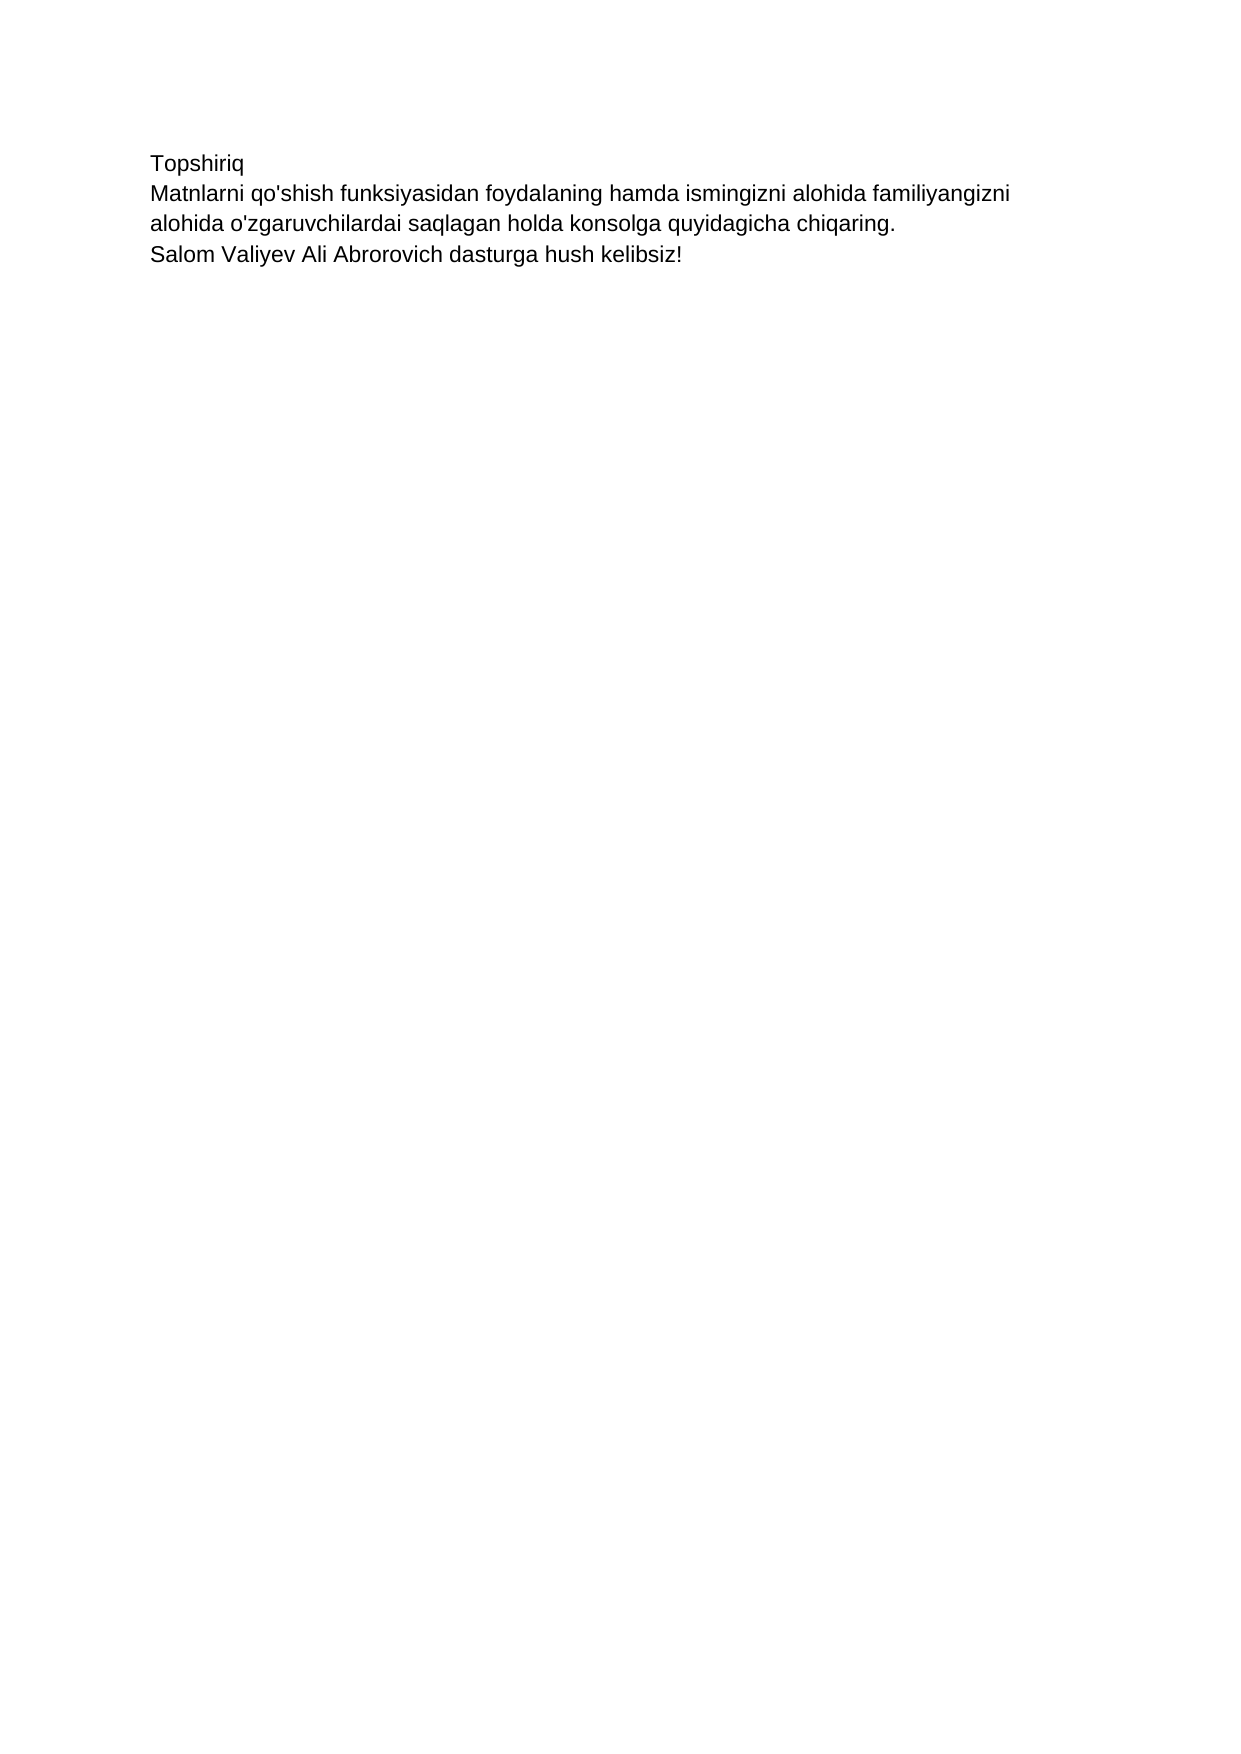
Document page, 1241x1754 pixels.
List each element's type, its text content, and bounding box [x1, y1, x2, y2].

text Salom Valiyev Ali Abrorovich dasturga hush kelibsiz! [150, 241, 1090, 267]
text Matnlarni qo'shish funksiyasidan foydalaning hamda ismingizni alohida familiyangizni alohida o'zgaruvchilardai saqlagan holda konsolga quyidagicha chiqaring. [150, 180, 1090, 237]
text Topshiriq [150, 150, 1090, 176]
